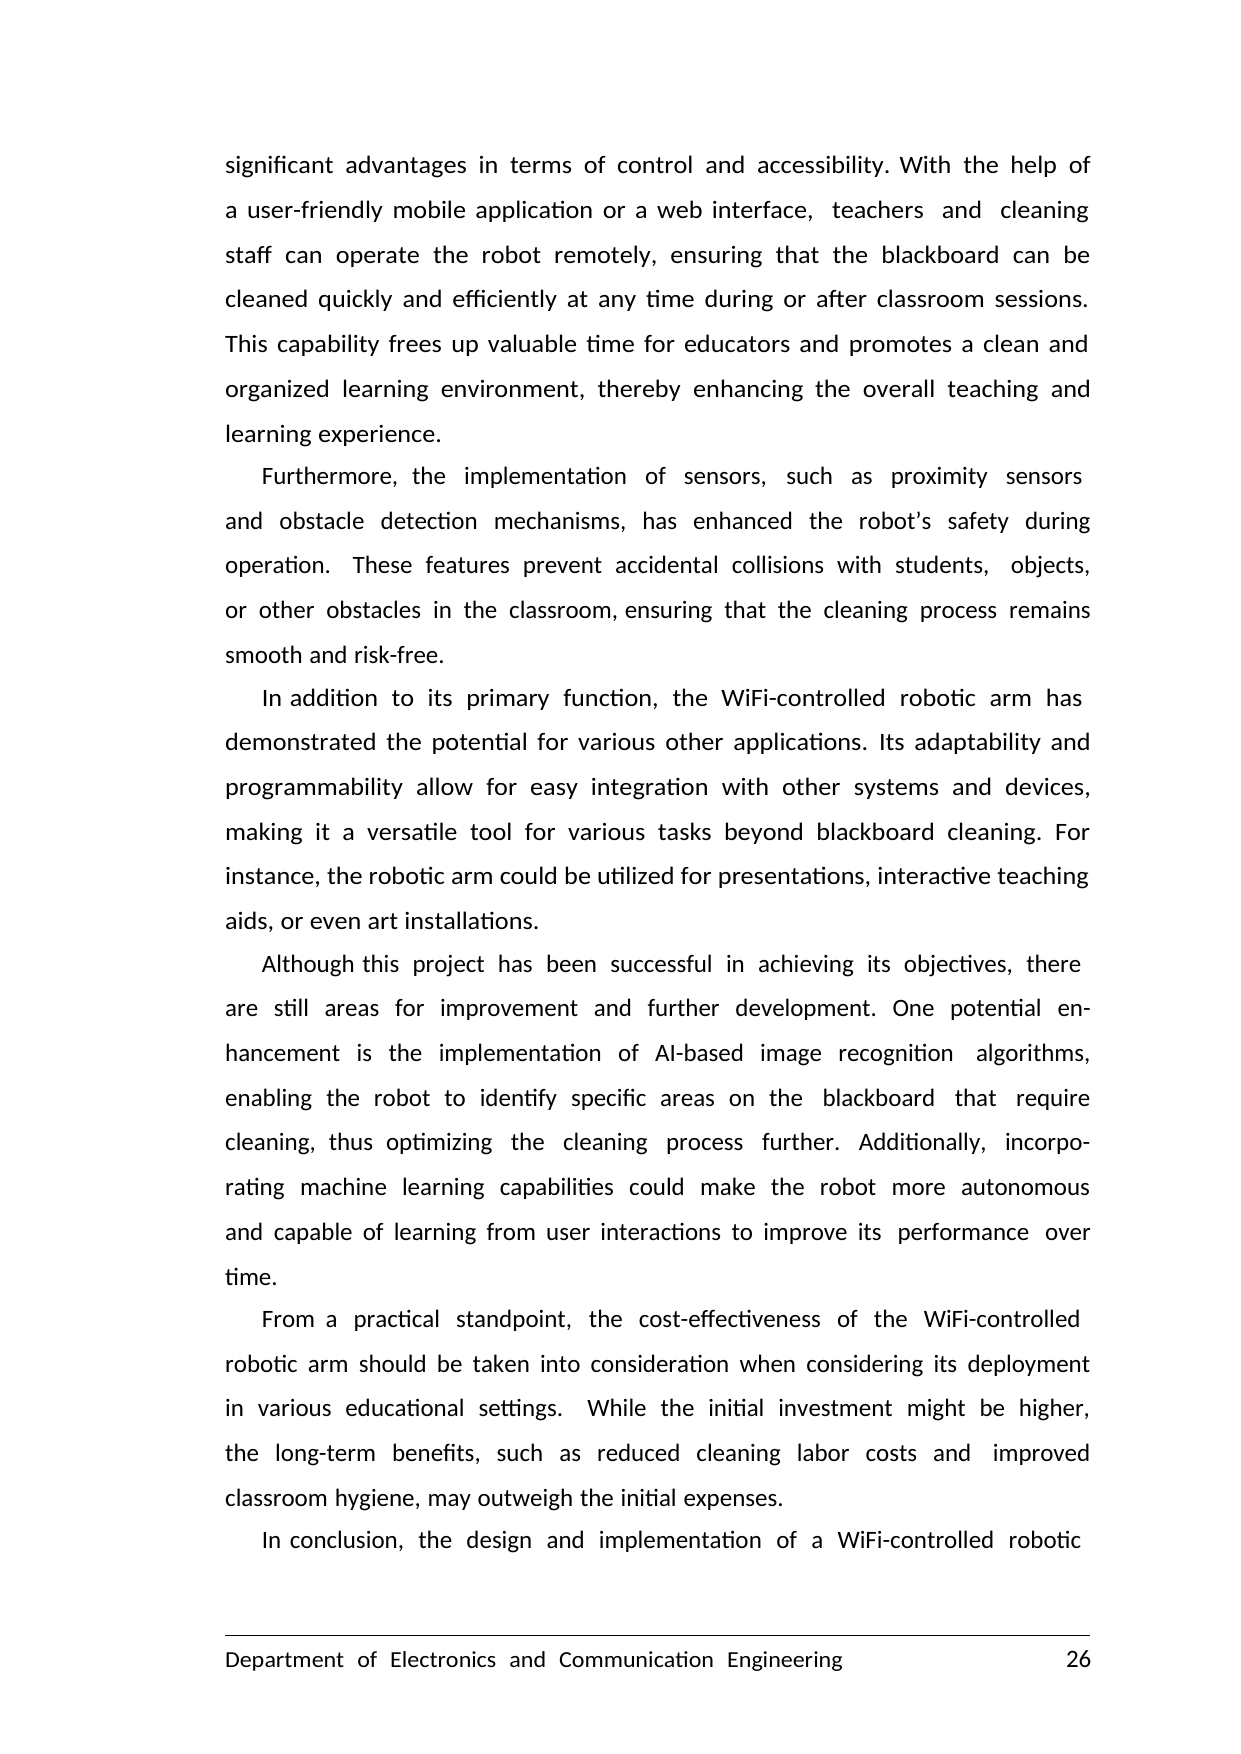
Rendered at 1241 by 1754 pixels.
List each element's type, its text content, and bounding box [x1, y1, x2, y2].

text demonstrated the potential for various other applications. Its adaptability and programmability allow for easy integration with other systems and devices, making it a versatile tool for various tasks beyond blackboard cleaning. For instance, the robotic arm could be utilized for presentations, interactive teaching aids, or even art installations. [225, 726, 1091, 936]
text are still areas for improvement and further development. One potential en- hancement is the implementation of AI-based image recognition algorithms, enabling the robot to identify specific areas on the blackboard that require cleaning, thus optimizing the cleaning process further. Additionally, incorpo- rating machine learning capabilities could make the robot more autonomous and capable of learning from user interactions to improve its performance over time. [225, 992, 1091, 1291]
text and obstacle detection mechanisms, has enhanced the robot’s safety during operation. These features prevent accidental collisions with students, objects, or other obstacles in the classroom, ensuring that the cleaning process remains smooth and risk-free. [225, 505, 1091, 670]
text In addition to its primary function, the WiFi-controlled robotic arm has [262, 684, 1240, 711]
text In conclusion, the design and implementation of a WiFi-controlled robotic [262, 1527, 1240, 1554]
text Although this project has been successful in achieving its objectives, there [262, 950, 1240, 977]
text robotic arm should be taken into consideration when considering its deployment in various educational settings. While the initial investment might be higher, the long-term benefits, such as reduced cleaning labor costs and improved classroom hygiene, may outweigh the initial expenses. [225, 1348, 1090, 1513]
text From a practical standpoint, the cost-effectiveness of the WiFi-controlled [262, 1306, 1240, 1333]
text Furthermore, the implementation of sensors, such as proximity sensors [262, 463, 1240, 490]
text significant advantages in terms of control and accessibility. With the help of a user-friendly mobile application or a web interface, teachers and cleaning staff can operate the robot remotely, ensuring that the blackboard can be cleaned quickly and efficiently at any time during or after classroom sessions. This capability frees up valuable time for educators and promotes a clean and organized learning environment, thereby enhancing the overall teaching and learning experience. [225, 149, 1091, 448]
